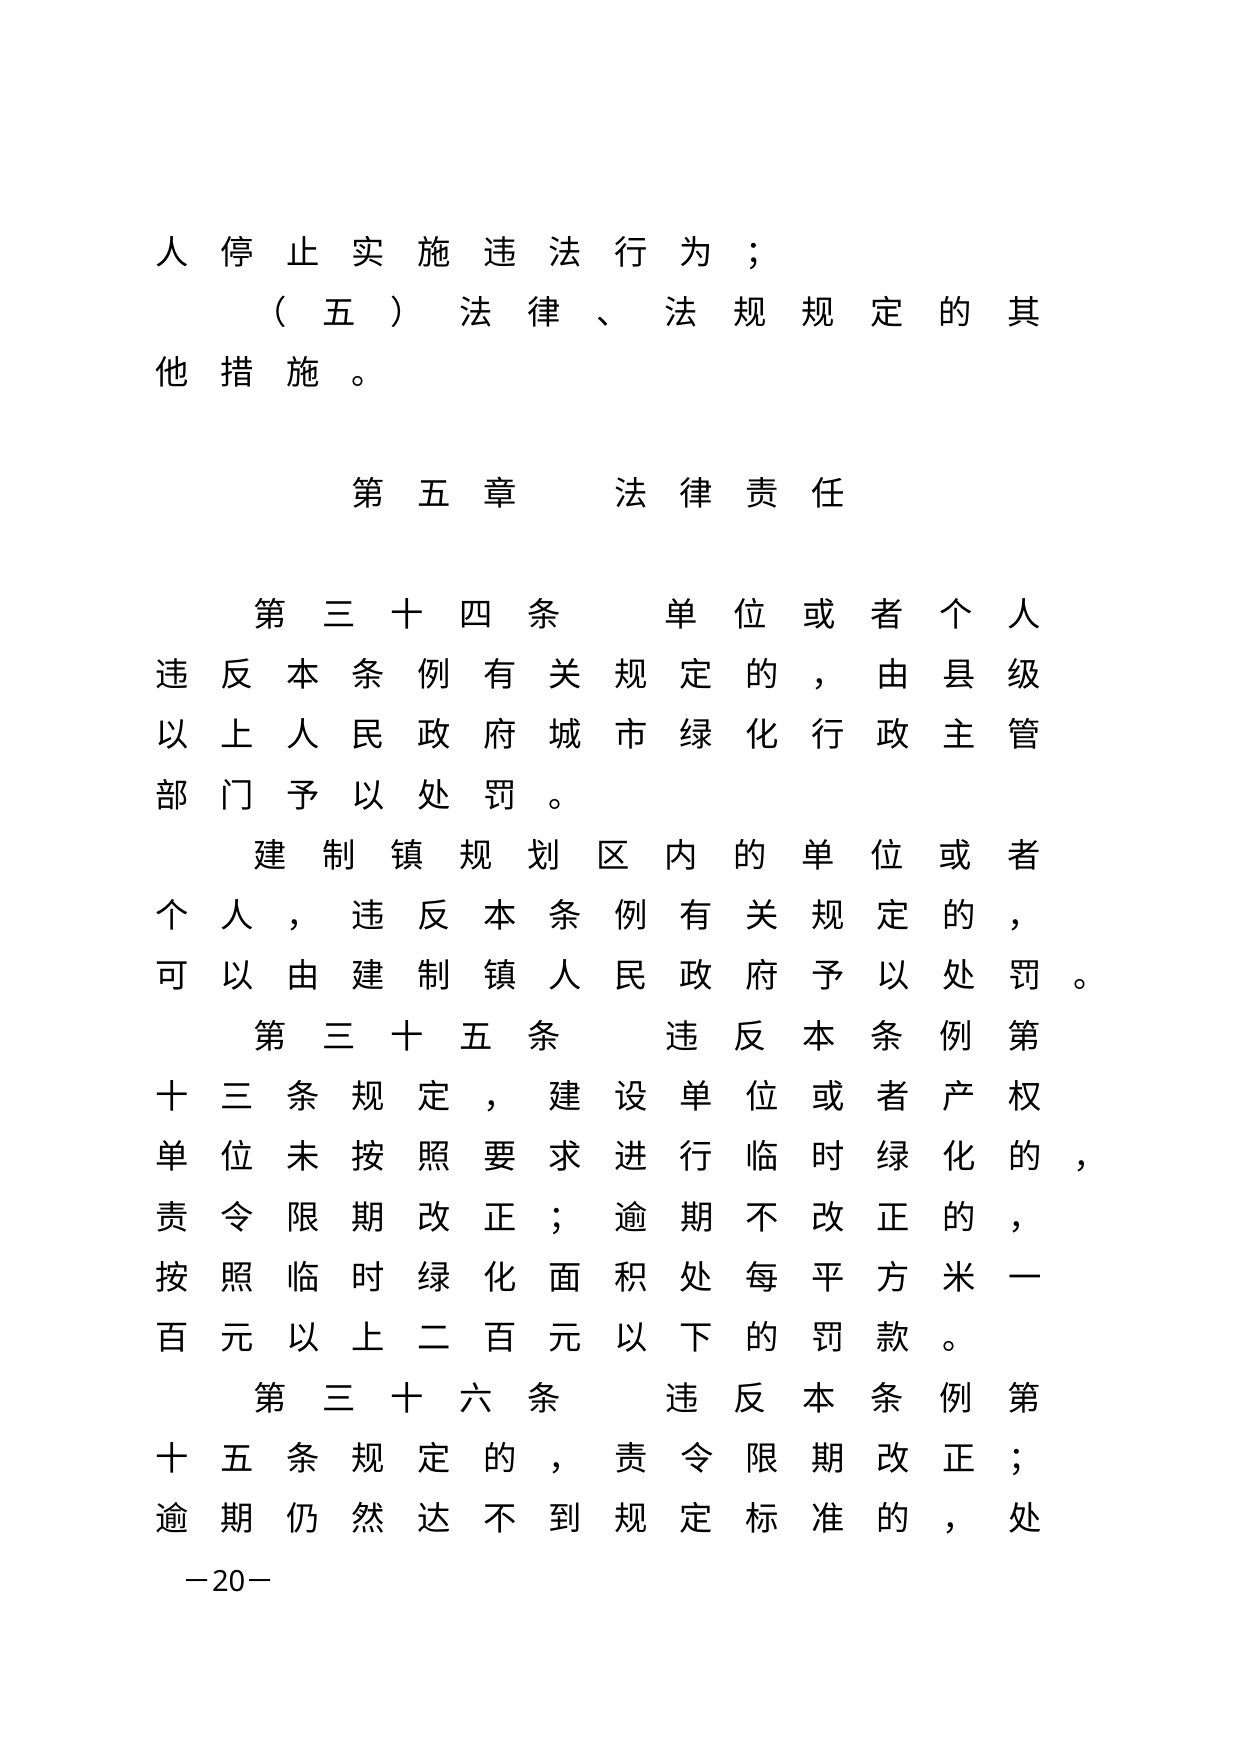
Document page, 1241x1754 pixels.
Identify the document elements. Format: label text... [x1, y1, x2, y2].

text （四）责令有关单位或者个人停止实施违法行为； [155, 219, 1073, 280]
text 第三十五条 违反本条例第十三条规定，建设单位或者产权单位未按照要求进行临时绿化的，责令限期改正；逾期不改正的，按照临时绿化面积处每平方米一百元以上二百元以下的罚款。 [155, 1003, 1073, 1365]
text 第五章 法律责任 [155, 461, 1073, 521]
text 第三十六条 违反本条例第十五条规定的，责令限期改正；逾期仍然达不到规定标准的，处每百平方米一千元以上三千元以下的罚款。 [155, 1365, 1073, 1546]
text 第三十四条 单位或者个人违反本条例有关规定的，由县级以上人民政府城市绿化行政主管部门予以处罚。 [155, 581, 1073, 823]
text （五）法律、法规规定的其他措施。 [155, 280, 1073, 400]
text 建制镇规划区内的单位或者个人，违反本条例有关规定的，可以由建制镇人民政府予以处罚。 [155, 823, 1073, 1003]
